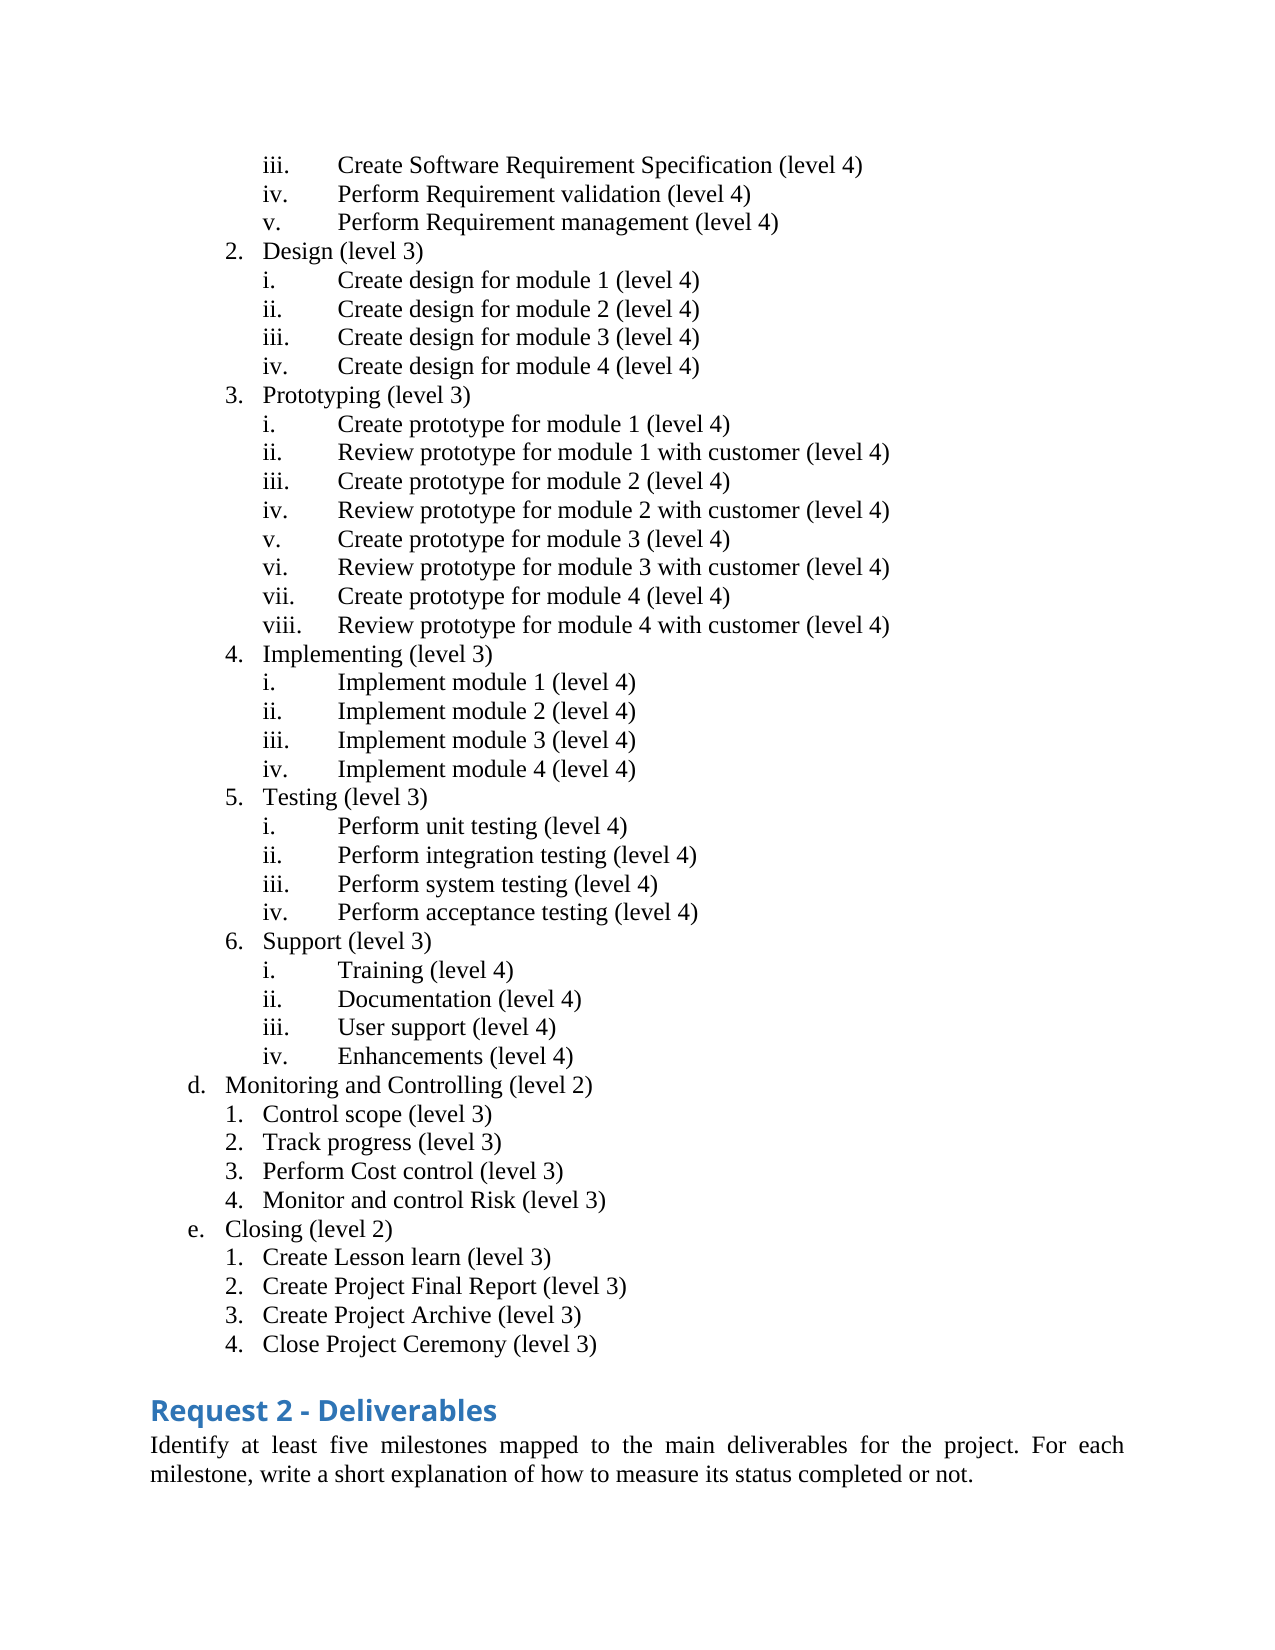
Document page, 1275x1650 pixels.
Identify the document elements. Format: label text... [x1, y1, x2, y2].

list Enhancements (level 4) [262, 1041, 1125, 1070]
list Design (level 3) [225, 236, 1125, 265]
list Prototyping (level 3) [225, 380, 1125, 409]
list Perform integration testing (level 4) [262, 840, 1125, 869]
list Perform Requirement validation (level 4) [262, 179, 1125, 207]
list Perform acceptance testing (level 4) [262, 897, 1125, 926]
list Create Project Archive (level 3) [225, 1300, 1125, 1329]
list Implement module 1 (level 4) [262, 667, 1125, 696]
subtitle Request 2 - Deliverables [150, 1390, 1125, 1430]
list Create Lesson learn (level 3) [225, 1242, 1125, 1271]
list Perform system testing (level 4) [262, 869, 1125, 897]
list Perform Requirement management (level 4) [262, 207, 1125, 236]
list Create prototype for module 3 (level 4) [262, 524, 1125, 552]
list Documentation (level 4) [262, 984, 1125, 1012]
list Create Software Requirement Specification (level 4) [262, 150, 1125, 179]
list Implement module 3 (level 4) [262, 725, 1125, 754]
list Review prototype for module 2 with customer (level 4) [262, 495, 1125, 524]
list Support (level 3) [225, 926, 1125, 955]
list Perform unit testing (level 4) [262, 811, 1125, 840]
list Perform Cost control (level 3) [225, 1156, 1125, 1185]
list User support (level 4) [262, 1012, 1125, 1041]
list Create prototype for module 4 (level 4) [262, 581, 1125, 610]
list Create design for module 1 (level 4) [262, 265, 1125, 294]
list Review prototype for module 3 with customer (level 4) [262, 552, 1125, 581]
list Create prototype for module 1 (level 4) [262, 409, 1125, 437]
text Identify at least five milestones mapped to the main deliverables for the project. For each milestone, write a short explanation of how to measure its status completed or not. [150, 1430, 1125, 1488]
list Close Project Ceremony (level 3) [225, 1329, 1125, 1357]
list Testing (level 3) [225, 782, 1125, 811]
list Track progress (level 3) [225, 1127, 1125, 1156]
list Create prototype for module 2 (level 4) [262, 466, 1125, 495]
list Implementing (level 3) [225, 639, 1125, 667]
list Implement module 2 (level 4) [262, 696, 1125, 725]
list Create design for module 3 (level 4) [262, 322, 1125, 351]
list Monitoring and Controlling (level 2) [187, 1070, 1125, 1099]
list Create design for module 4 (level 4) [262, 351, 1125, 380]
list Create design for module 2 (level 4) [262, 294, 1125, 322]
list Closing (level 2) [187, 1214, 1125, 1242]
list Implement module 4 (level 4) [262, 754, 1125, 782]
list Create Project Final Report (level 3) [225, 1271, 1125, 1300]
list Review prototype for module 1 with customer (level 4) [262, 437, 1125, 466]
list Control scope (level 3) [225, 1099, 1125, 1127]
list Training (level 4) [262, 955, 1125, 984]
list Monitor and control Risk (level 3) [225, 1185, 1125, 1214]
list Review prototype for module 4 with customer (level 4) [262, 610, 1125, 639]
